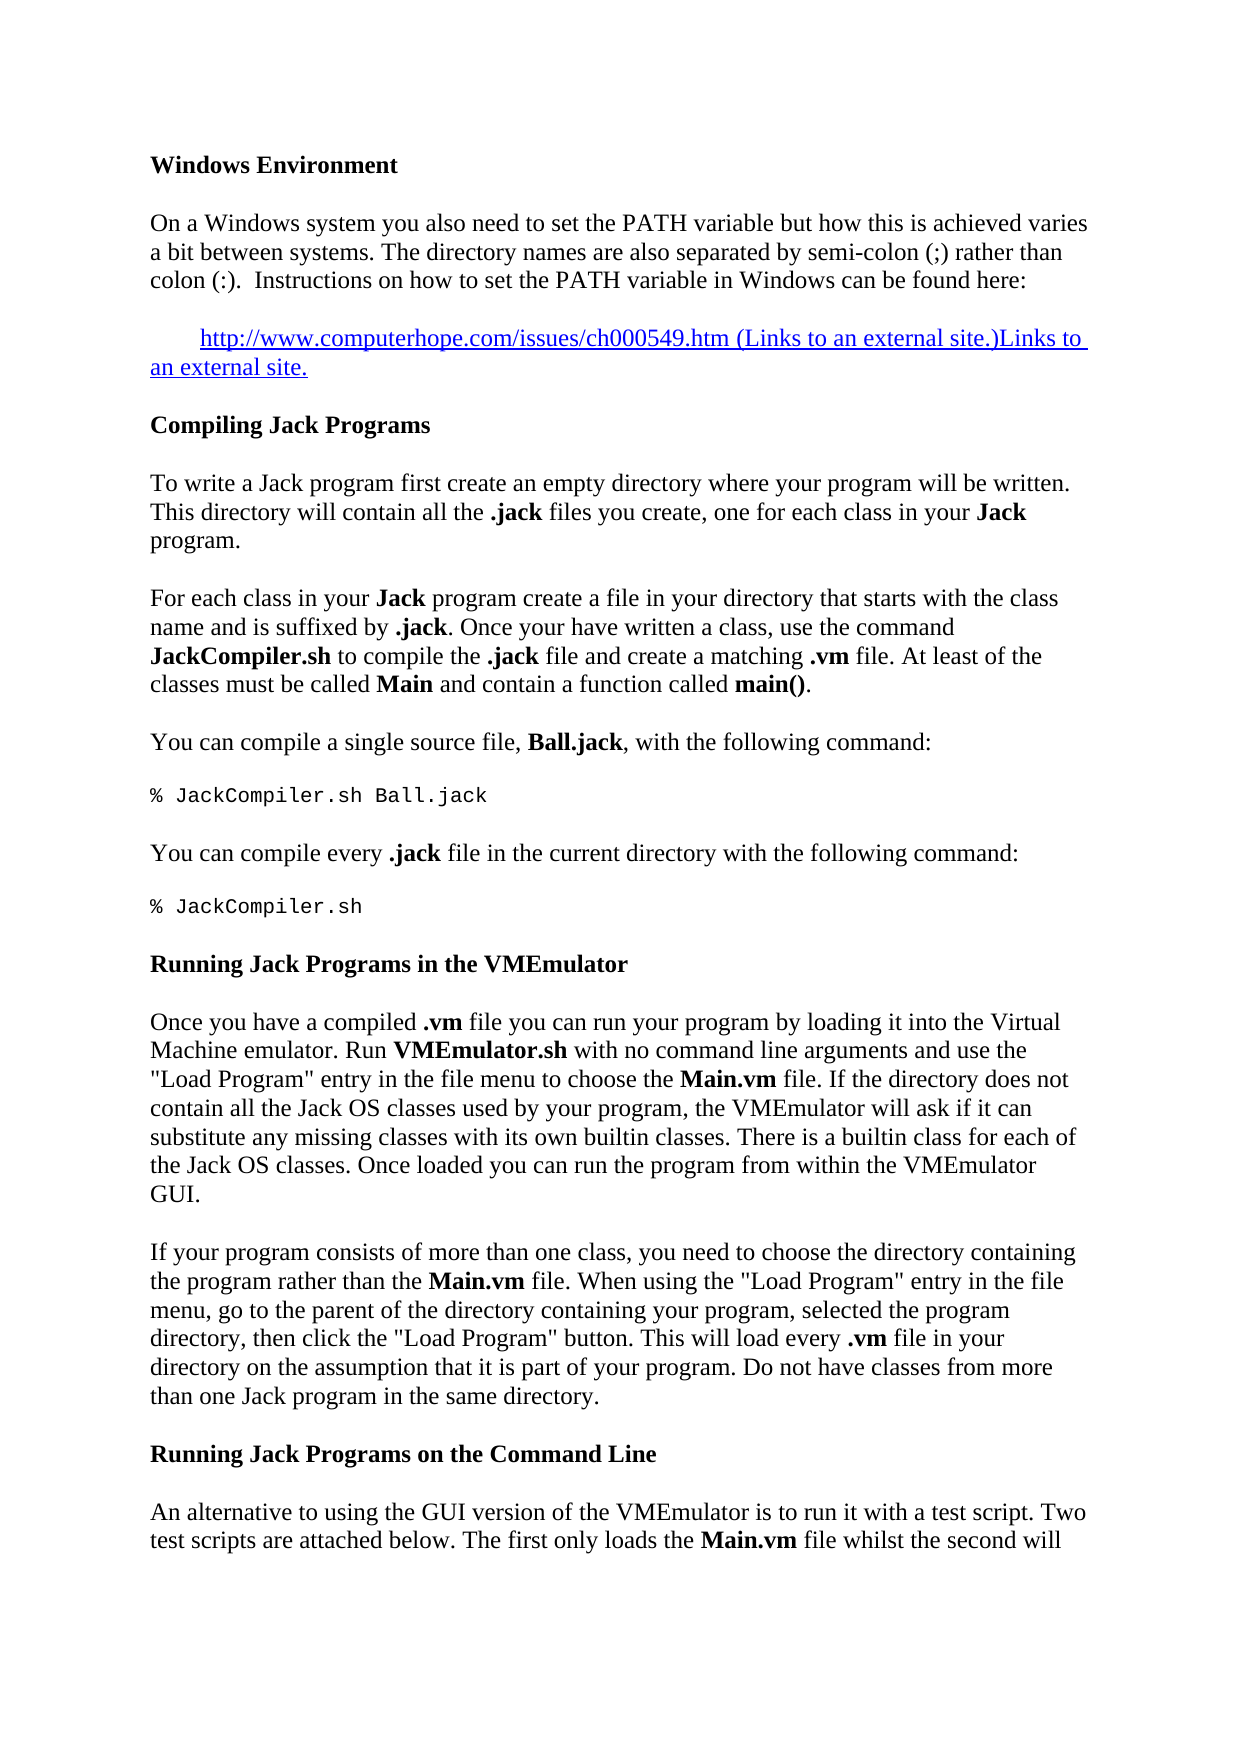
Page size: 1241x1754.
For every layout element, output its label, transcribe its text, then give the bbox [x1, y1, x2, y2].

text Once you have a compiled .vm file you can run your program by loading it into the Virtual Machine emulator. Run VMEmulator.sh with no command line arguments and use the "Load Program" entry in the file menu to choose the Main.vm file. If the directory does not contain all the Jack OS classes used by your program, the VMEmulator will ask if it can substitute any missing classes with its own builtin classes. There is a builtin class for each of the Jack OS classes. Once loaded you can run the program from within the VMEmulator GUI. [150, 1007, 1090, 1208]
subtitle Running Jack Programs in the VMEmulator [150, 949, 1090, 978]
text % JackCompiler.sh [150, 896, 1090, 920]
text You can compile every .jack file in the current directory with the following command: [150, 838, 1090, 867]
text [150, 1497, 1090, 1554]
subtitle Compiling Jack Programs [150, 410, 1090, 439]
text % JackCompiler.sh Ball.jack [150, 785, 1090, 809]
text http://www.computerhope.com/issues/ch000549.htm (Links to an external site.)Links to an external site. [150, 323, 1090, 381]
text To write a Jack program first create an empty directory where your program will be written. This directory will contain all the .jack files you create, one for each class in your Jack program. [150, 468, 1090, 554]
text If your program consists of more than one class, you need to choose the directory containing the program rather than the Main.vm file. When using the "Load Program" entry in the file menu, go to the parent of the directory containing your program, selected the program directory, then click the "Load Program" button. This will load every .vm file in your directory on the assumption that it is part of your program. Do not have classes from more than one Jack program in the same directory. [150, 1237, 1090, 1410]
text For each class in your Jack program create a file in your directory that starts with the class name and is suffixed by .jack. Once your have written a class, use the command JackCompiler.sh to compile the .jack file and create a matching .vm file. At least of the classes must be called Main and contain a function called main(). [150, 583, 1090, 698]
subtitle Windows Environment [150, 150, 1090, 179]
subtitle Running Jack Programs on the Command Line [150, 1439, 1090, 1468]
text You can compile a single source file, Ball.jack, with the following command: [150, 727, 1090, 756]
text On a Windows system you also need to set the PATH variable but how this is achieved varies a bit between systems. The directory names are also separated by semi-colon (;) rather than colon (:). Instructions on how to set the PATH variable in Windows can be found here: [150, 208, 1090, 294]
